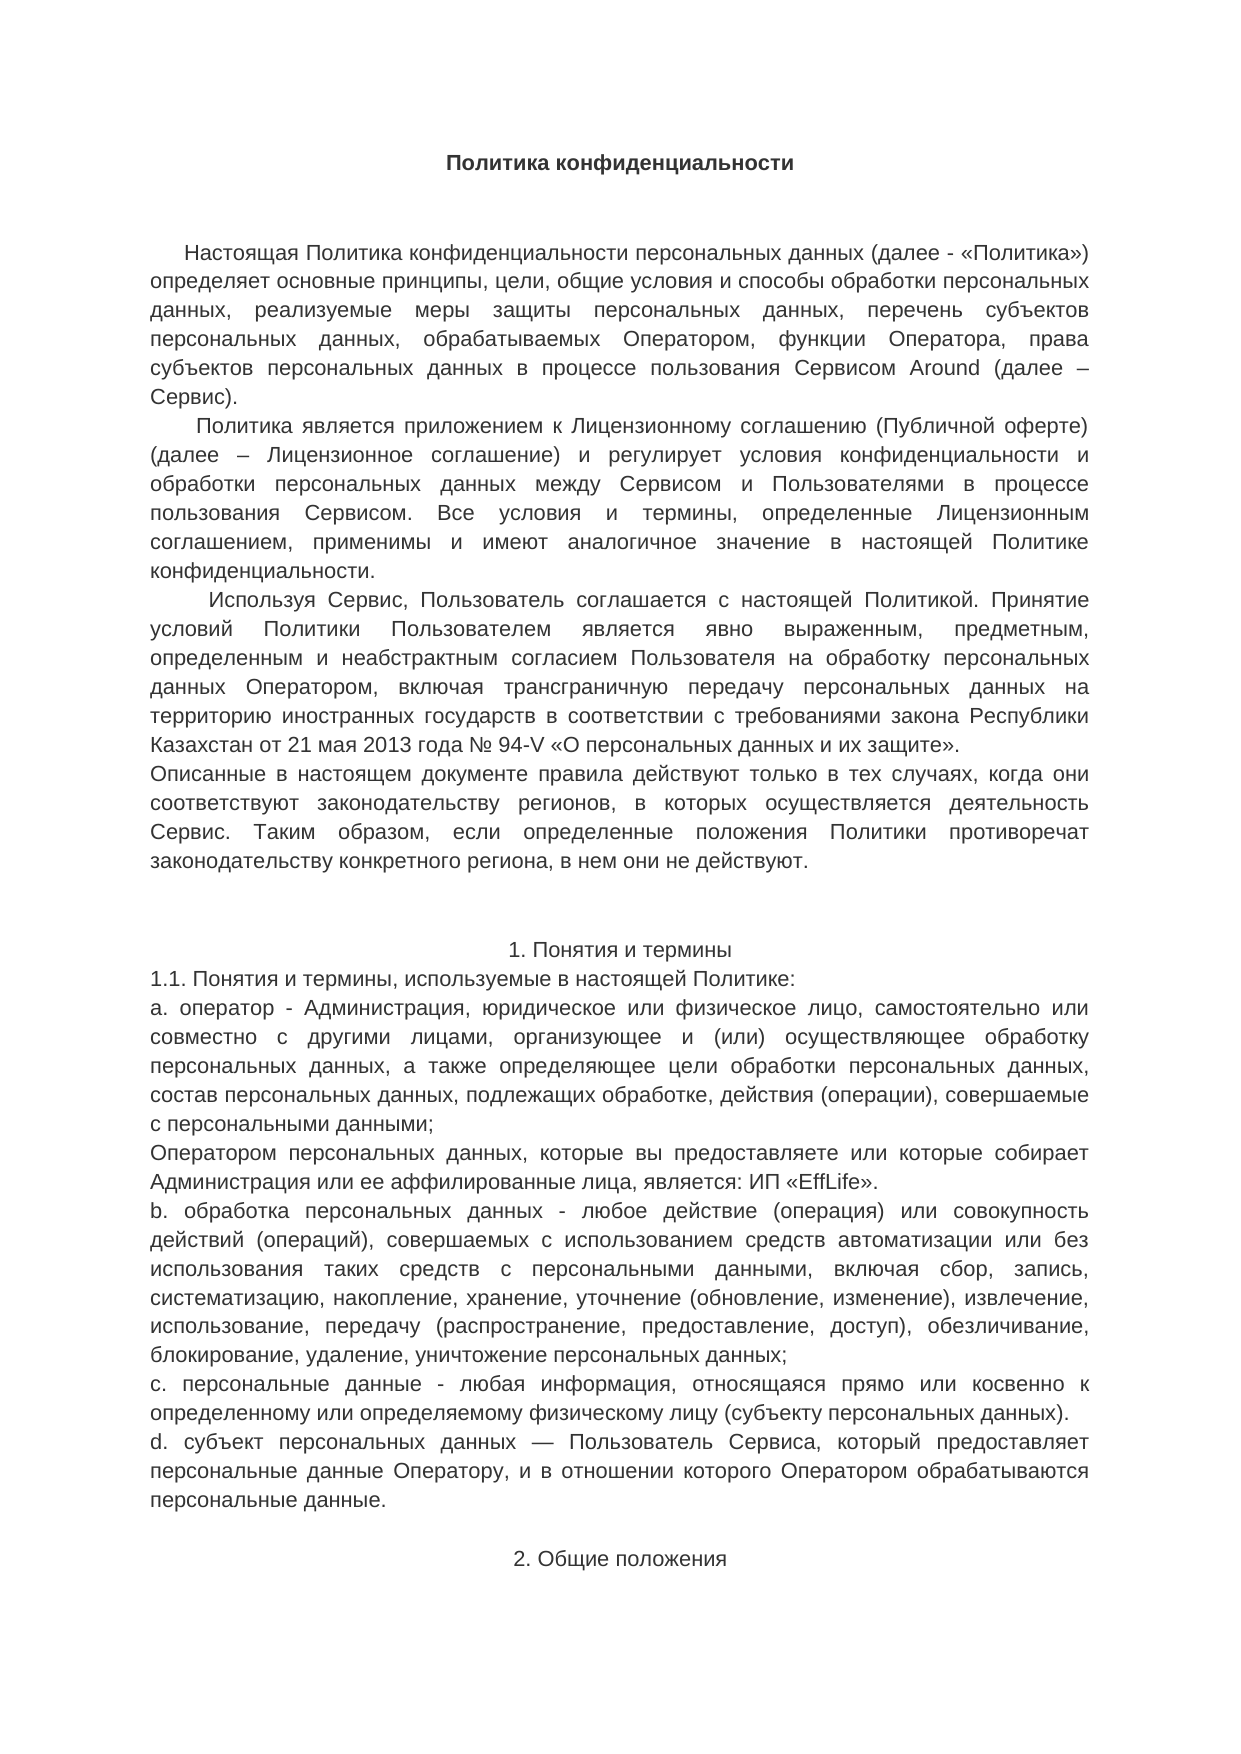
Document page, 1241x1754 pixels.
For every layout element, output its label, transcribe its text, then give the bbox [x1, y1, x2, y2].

text 2. Общие положения [150, 1546, 1090, 1571]
text b. обработка персональных данных - любое действие (операция) или совокупность действий (операций), совершаемых с использованием средств автоматизации или без использования таких средств с персональными данными, включая сбор, запись, систематизацию, накопление, хранение, уточнение (обновление, изменение), извлечение, использование, передачу (распространение, предоставление, доступ), обезличивание, блокирование, удаление, уничтожение персональных данных; [150, 1197, 1090, 1367]
text Используя Сервис, Пользователь соглашается с настоящей Политикой. Принятие условий Политики Пользователем является явно выраженным, предметным, определенным и неабстрактным согласием Пользователя на обработку персональных данных Оператором, включая трансграничную передачу персональных данных на территорию иностранных государств в соответствии с требованиями закона Республики Казахстан от 21 мая 2013 года № 94-V «О персональных данных и их защите». [150, 587, 1090, 757]
text Оператором персональных данных, которые вы предоставляете или которые собирает Администрация или ее аффилированные лица, является: ИП «EffLife». [150, 1139, 1090, 1194]
text Политика конфиденциальности [150, 150, 1090, 175]
text d. субъект персональных данных — Пользователь Сервиса, который предоставляет персональные данные Оператору, и в отношении которого Оператором обрабатываются персональные данные. [150, 1429, 1090, 1512]
text Описанные в настоящем документе правила действуют только в тех случаях, когда они соответствуют законодательству регионов, в которых осуществляется деятельность Сервис. Таким образом, если определенные положения Политики противоречат законодательству конкретного региона, в нем они не действуют. [150, 761, 1090, 873]
text 1.1. Понятия и термины, используемые в настоящей Политике: [150, 966, 1090, 991]
text Политика является приложением к Лицензионному соглашению (Публичной оферте) (далее – Лицензионное соглашение) и регулирует условия конфиденциальности и обработки персональных данных между Сервисом и Пользователями в процессе пользования Сервисом. Все условия и термины, определенные Лицензионным соглашением, применимы и имеют аналогичное значение в настоящей Политике конфиденциальности. [150, 413, 1090, 583]
text 1. Понятия и термины [150, 937, 1090, 962]
text Настоящая Политика конфиденциальности персональных данных (далее - «Политика») определяет основные принципы, цели, общие условия и способы обработки персональных данных, реализуемые меры защиты персональных данных, перечень субъектов персональных данных, обрабатываемых Оператором, функции Оператора, права субъектов персональных данных в процессе пользования Сервисом Around (далее – Сервис). [150, 239, 1090, 409]
text a. оператор - Администрация, юридическое или физическое лицо, самостоятельно или совместно с другими лицами, организующее и (или) осуществляющее обработку персональных данных, а также определяющее цели обработки персональных данных, состав персональных данных, подлежащих обработке, действия (операции), совершаемые с персональными данными; [150, 995, 1090, 1136]
text c. персональные данные - любая информация, относящаяся прямо или косвенно к определенному или определяемому физическому лицу (субъекту персональных данных). [150, 1371, 1090, 1425]
